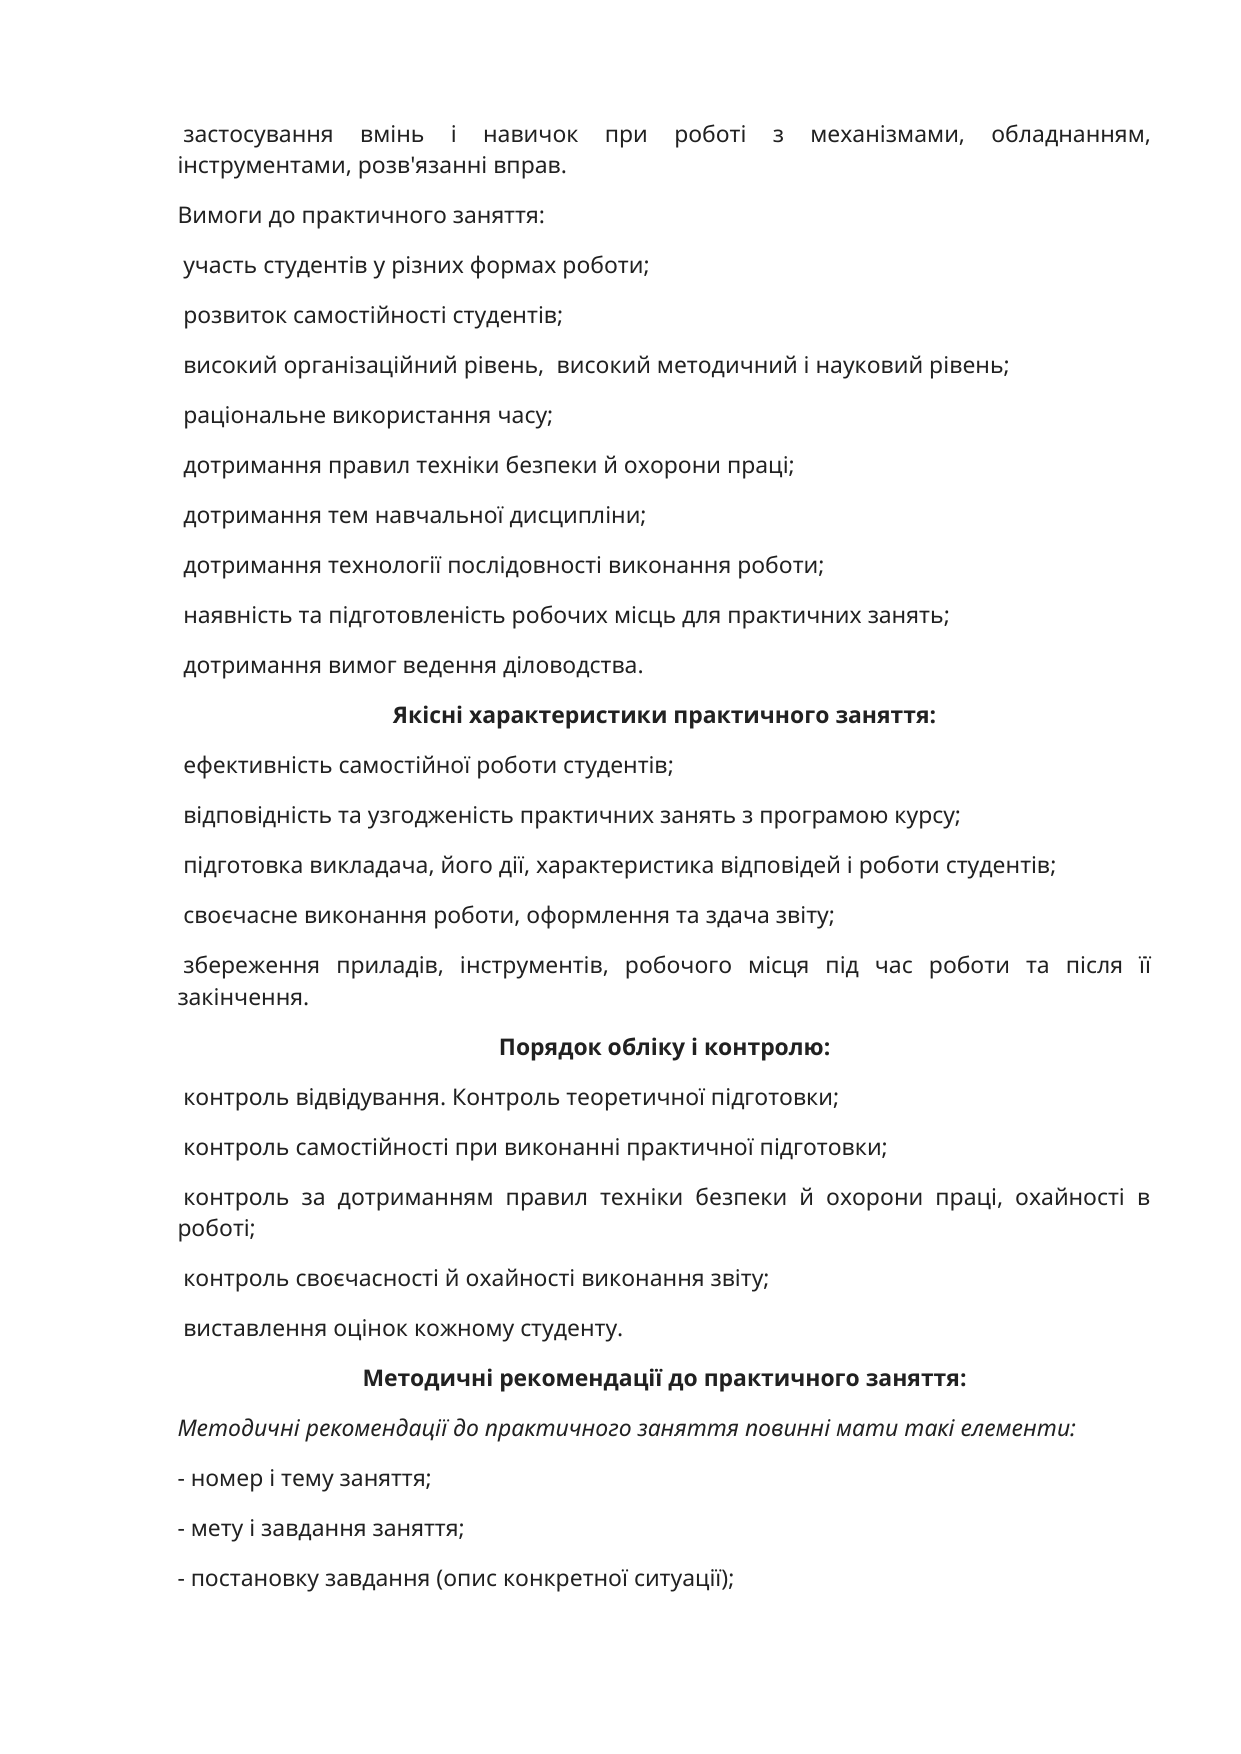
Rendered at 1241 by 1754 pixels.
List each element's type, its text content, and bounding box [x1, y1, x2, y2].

text дотримання технології послідовності виконання роботи; [177, 549, 1152, 581]
text підготовка викладача, його дії, характеристика відповідей і роботи студентів; [177, 849, 1152, 881]
text наявність та підготовленість робочих місць для практичних занять; [177, 599, 1152, 631]
text Вимоги до практичного заняття: [177, 199, 1152, 231]
text - мету і завдання заняття; [177, 1512, 1152, 1543]
text відповідність та узгодженість практичних занять з програмою курсу; [177, 799, 1152, 831]
text - номер і тему заняття; [177, 1462, 1152, 1493]
text дотримання правил техніки безпеки й охорони праці; [177, 449, 1152, 481]
text раціональне використання часу; [177, 399, 1152, 431]
text Порядок обліку і контролю: [177, 1031, 1152, 1062]
text високий організаційний рівень, високий методичний і науковий рівень; [177, 349, 1152, 381]
text застосування вмінь і навичок при роботі з механізмами, обладнанням, інструментами, розв'язанні вправ. [177, 118, 1152, 181]
text ефективність самостійної роботи студентів; [177, 749, 1152, 781]
text дотримання вимог ведення діловодства. [177, 649, 1152, 681]
text контроль за дотриманням правил техніки безпеки й охорони праці, охайності в роботі; [177, 1181, 1152, 1243]
text Якісні характеристики практичного заняття: [177, 699, 1152, 731]
text своєчасне виконання роботи, оформлення та здача звіту; [177, 899, 1152, 931]
text виставлення оцінок кожному студенту. [177, 1312, 1152, 1343]
text - постановку завдання (опис конкретної ситуації); [177, 1562, 1152, 1593]
text розвиток самостійності студентів; [177, 299, 1152, 331]
text участь студентів у різних формах роботи; [177, 249, 1152, 281]
text Методичні рекомендації до практичного заняття повинні мати такі елементи: [177, 1412, 1152, 1443]
text збереження приладів, інструментів, робочого місця під час роботи та після її закінчення. [177, 949, 1152, 1012]
text контроль відвідування. Контроль теоретичної підготовки; [177, 1081, 1152, 1112]
text дотримання тем навчальної дисципліни; [177, 499, 1152, 531]
text Методичні рекомендації до практичного заняття: [177, 1362, 1152, 1393]
text контроль самостійності при виконанні практичної підготовки; [177, 1131, 1152, 1162]
text контроль своєчасності й охайності виконання звіту; [177, 1262, 1152, 1293]
